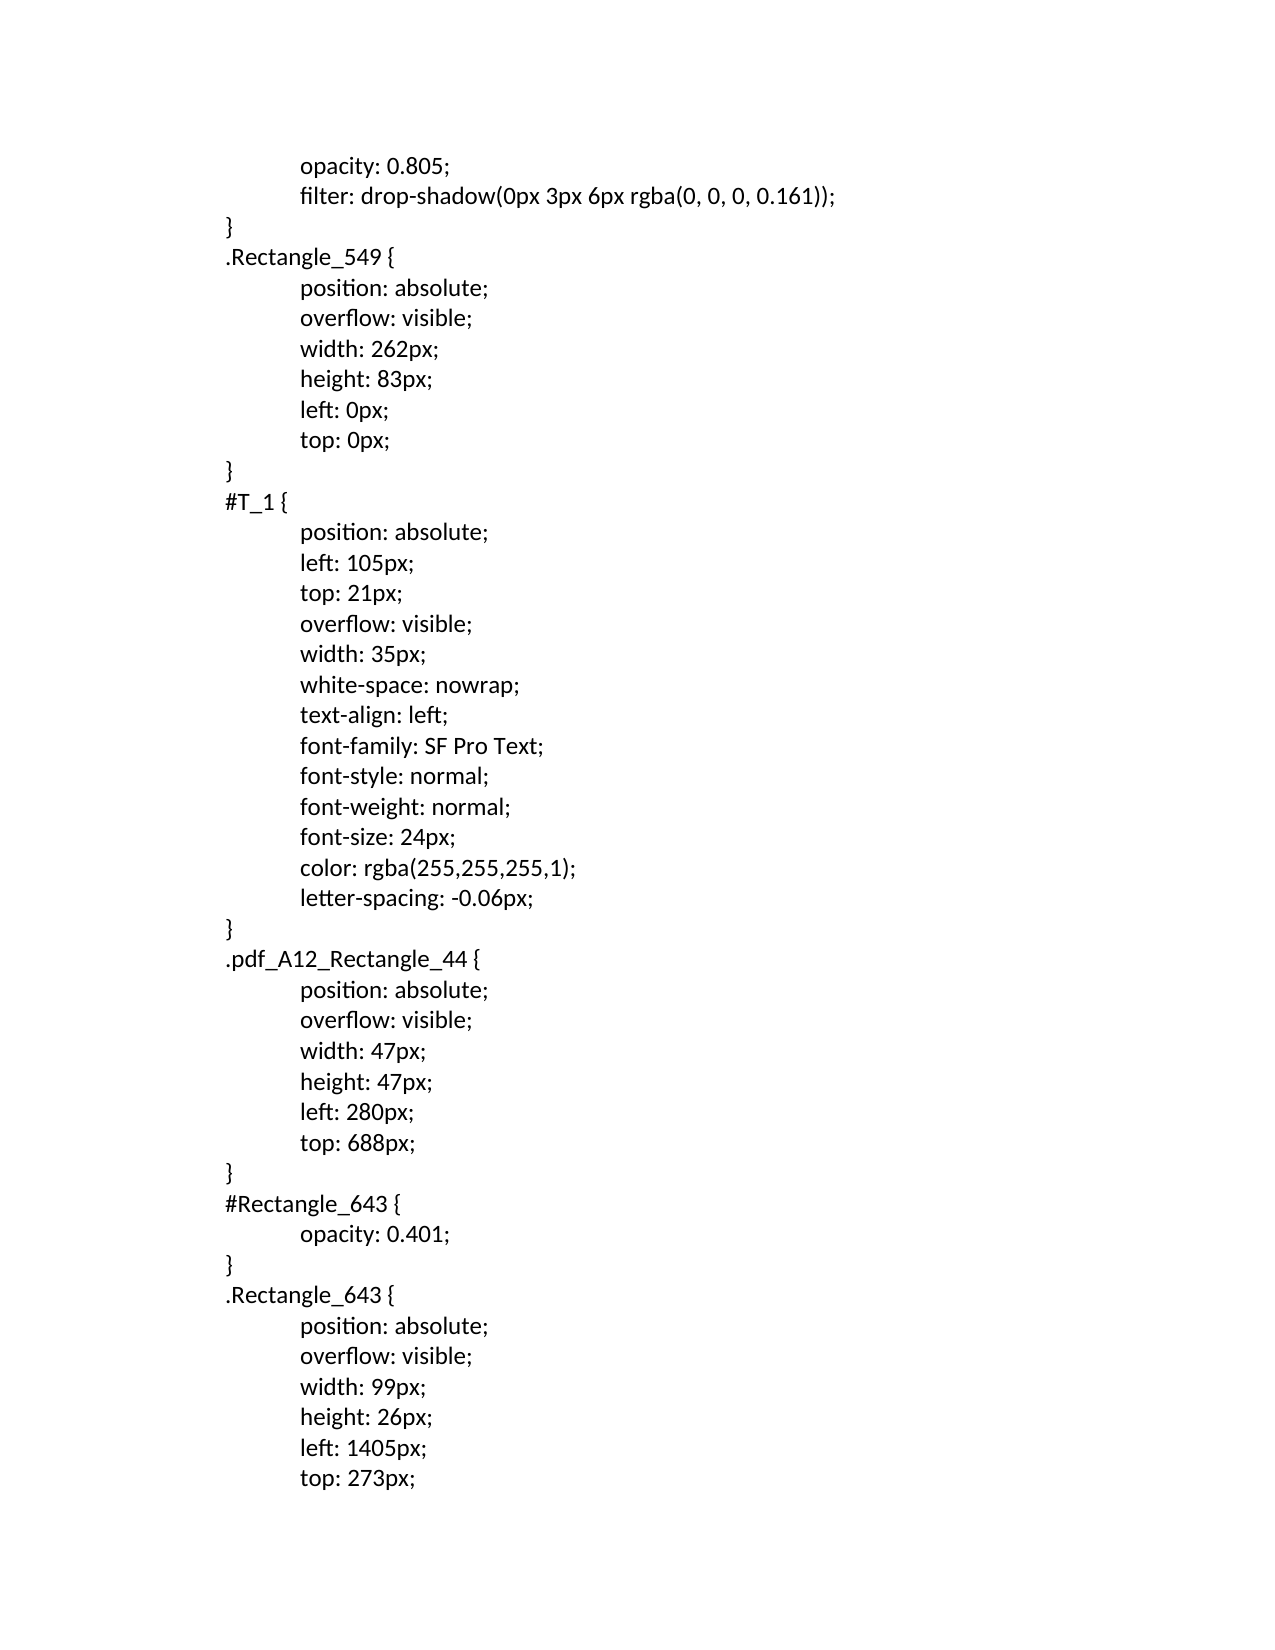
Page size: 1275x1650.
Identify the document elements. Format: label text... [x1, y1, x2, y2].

text position: absolute; [150, 272, 1125, 303]
text opacity: 0.401; [150, 1218, 1125, 1249]
text } [150, 211, 1125, 242]
text } [150, 1249, 1125, 1279]
text } [150, 913, 1125, 943]
text top: 273px; [150, 1462, 1125, 1493]
text white-space: nowrap; [150, 669, 1125, 699]
text .pdf_A12_Rectangle_44 { [150, 943, 1125, 974]
text position: absolute; [150, 974, 1125, 1004]
text overflow: visible; [150, 1004, 1125, 1035]
text width: 262px; [150, 333, 1125, 364]
text } [150, 455, 1125, 486]
text overflow: visible; [150, 1340, 1125, 1371]
text font-size: 24px; [150, 821, 1125, 852]
text top: 0px; [150, 425, 1125, 455]
text .Rectangle_549 { [150, 242, 1125, 272]
text } [150, 1157, 1125, 1188]
text width: 99px; [150, 1371, 1125, 1401]
text left: 1405px; [150, 1432, 1125, 1462]
text height: 47px; [150, 1066, 1125, 1096]
text font-style: normal; [150, 760, 1125, 791]
text .Rectangle_643 { [150, 1279, 1125, 1310]
text overflow: visible; [150, 303, 1125, 333]
text left: 0px; [150, 394, 1125, 425]
text position: absolute; [150, 516, 1125, 547]
text position: absolute; [150, 1310, 1125, 1340]
text font-weight: normal; [150, 791, 1125, 821]
text overflow: visible; [150, 608, 1125, 638]
text left: 280px; [150, 1096, 1125, 1127]
text top: 688px; [150, 1127, 1125, 1157]
text #T_1 { [150, 486, 1125, 516]
text left: 105px; [150, 547, 1125, 577]
text color: rgba(255,255,255,1); [150, 852, 1125, 882]
text font-family: SF Pro Text; [150, 730, 1125, 760]
text top: 21px; [150, 577, 1125, 608]
text opacity: 0.805; [150, 150, 1125, 181]
text #Rectangle_643 { [150, 1188, 1125, 1218]
text height: 26px; [150, 1401, 1125, 1432]
text text-align: left; [150, 699, 1125, 730]
text filter: drop-shadow(0px 3px 6px rgba(0, 0, 0, 0.161)); [150, 181, 1125, 211]
text height: 83px; [150, 364, 1125, 394]
text width: 47px; [150, 1035, 1125, 1066]
text letter-spacing: -0.06px; [150, 882, 1125, 913]
text width: 35px; [150, 638, 1125, 669]
